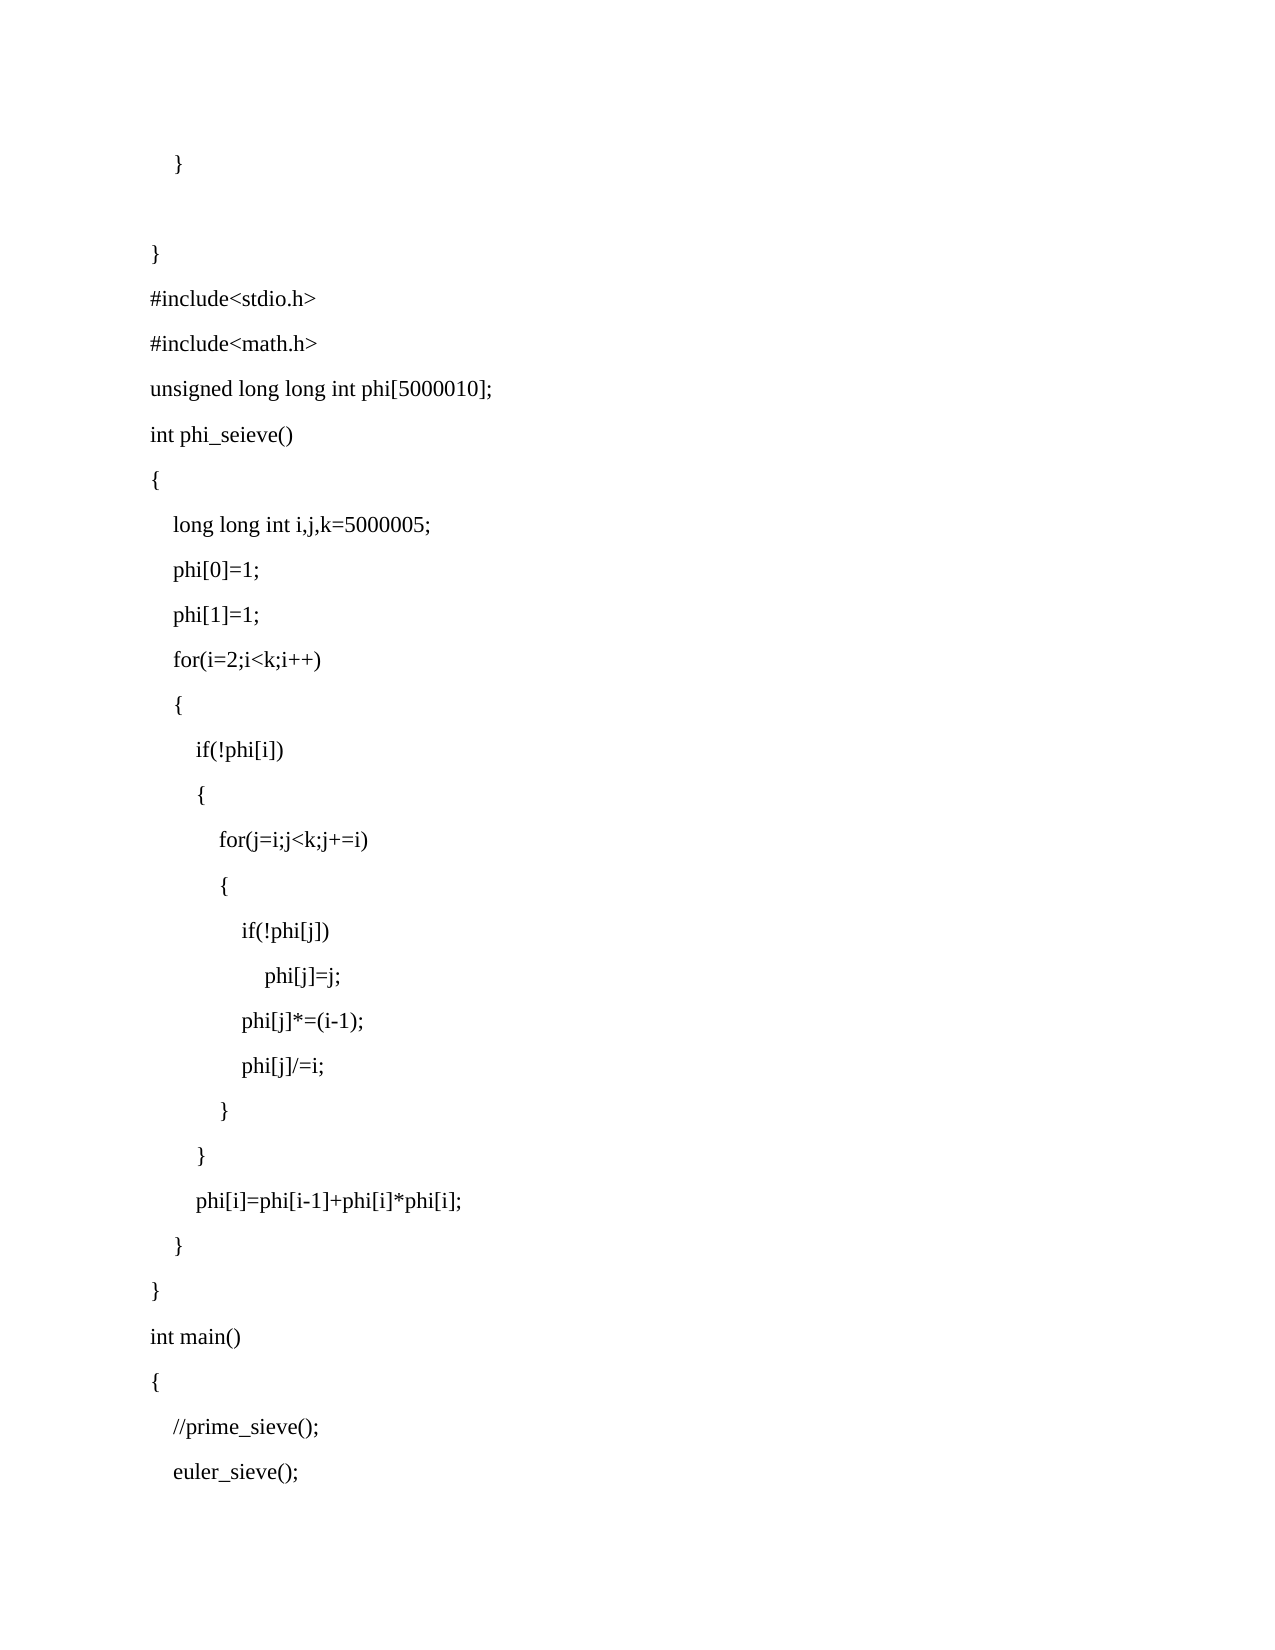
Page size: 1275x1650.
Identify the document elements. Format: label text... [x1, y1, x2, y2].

text if(!phi[j]) [150, 917, 1125, 943]
text for(i=2;i<k;i++) [150, 646, 1125, 672]
text } [150, 240, 1125, 267]
text { [150, 466, 1125, 492]
text //prime_sieve(); [150, 1413, 1125, 1439]
text } [150, 1142, 1125, 1169]
text phi[j]/=i; [150, 1052, 1125, 1078]
text { [150, 781, 1125, 808]
text } [150, 1232, 1125, 1259]
text { [150, 872, 1125, 898]
text phi[1]=1; [150, 601, 1125, 627]
text } [150, 1097, 1125, 1123]
text unsigned long long int phi[5000010]; [150, 376, 1125, 402]
text } [150, 150, 1125, 176]
text phi[j]=j; [150, 962, 1125, 988]
text } [150, 1278, 1125, 1304]
text phi[i]=phi[i-1]+phi[i]*phi[i]; [150, 1187, 1125, 1214]
text #include<math.h> [150, 330, 1125, 357]
text int phi_seieve() [150, 421, 1125, 447]
text if(!phi[i]) [150, 736, 1125, 763]
text int main() [150, 1323, 1125, 1349]
text long long int i,j,k=5000005; [150, 511, 1125, 537]
text euler_sieve(); [150, 1458, 1125, 1484]
text for(j=i;j<k;j+=i) [150, 827, 1125, 853]
text { [150, 1368, 1125, 1394]
text #include<stdio.h> [150, 285, 1125, 312]
text { [150, 691, 1125, 718]
text phi[j]*=(i-1); [150, 1007, 1125, 1033]
text phi[0]=1; [150, 556, 1125, 582]
